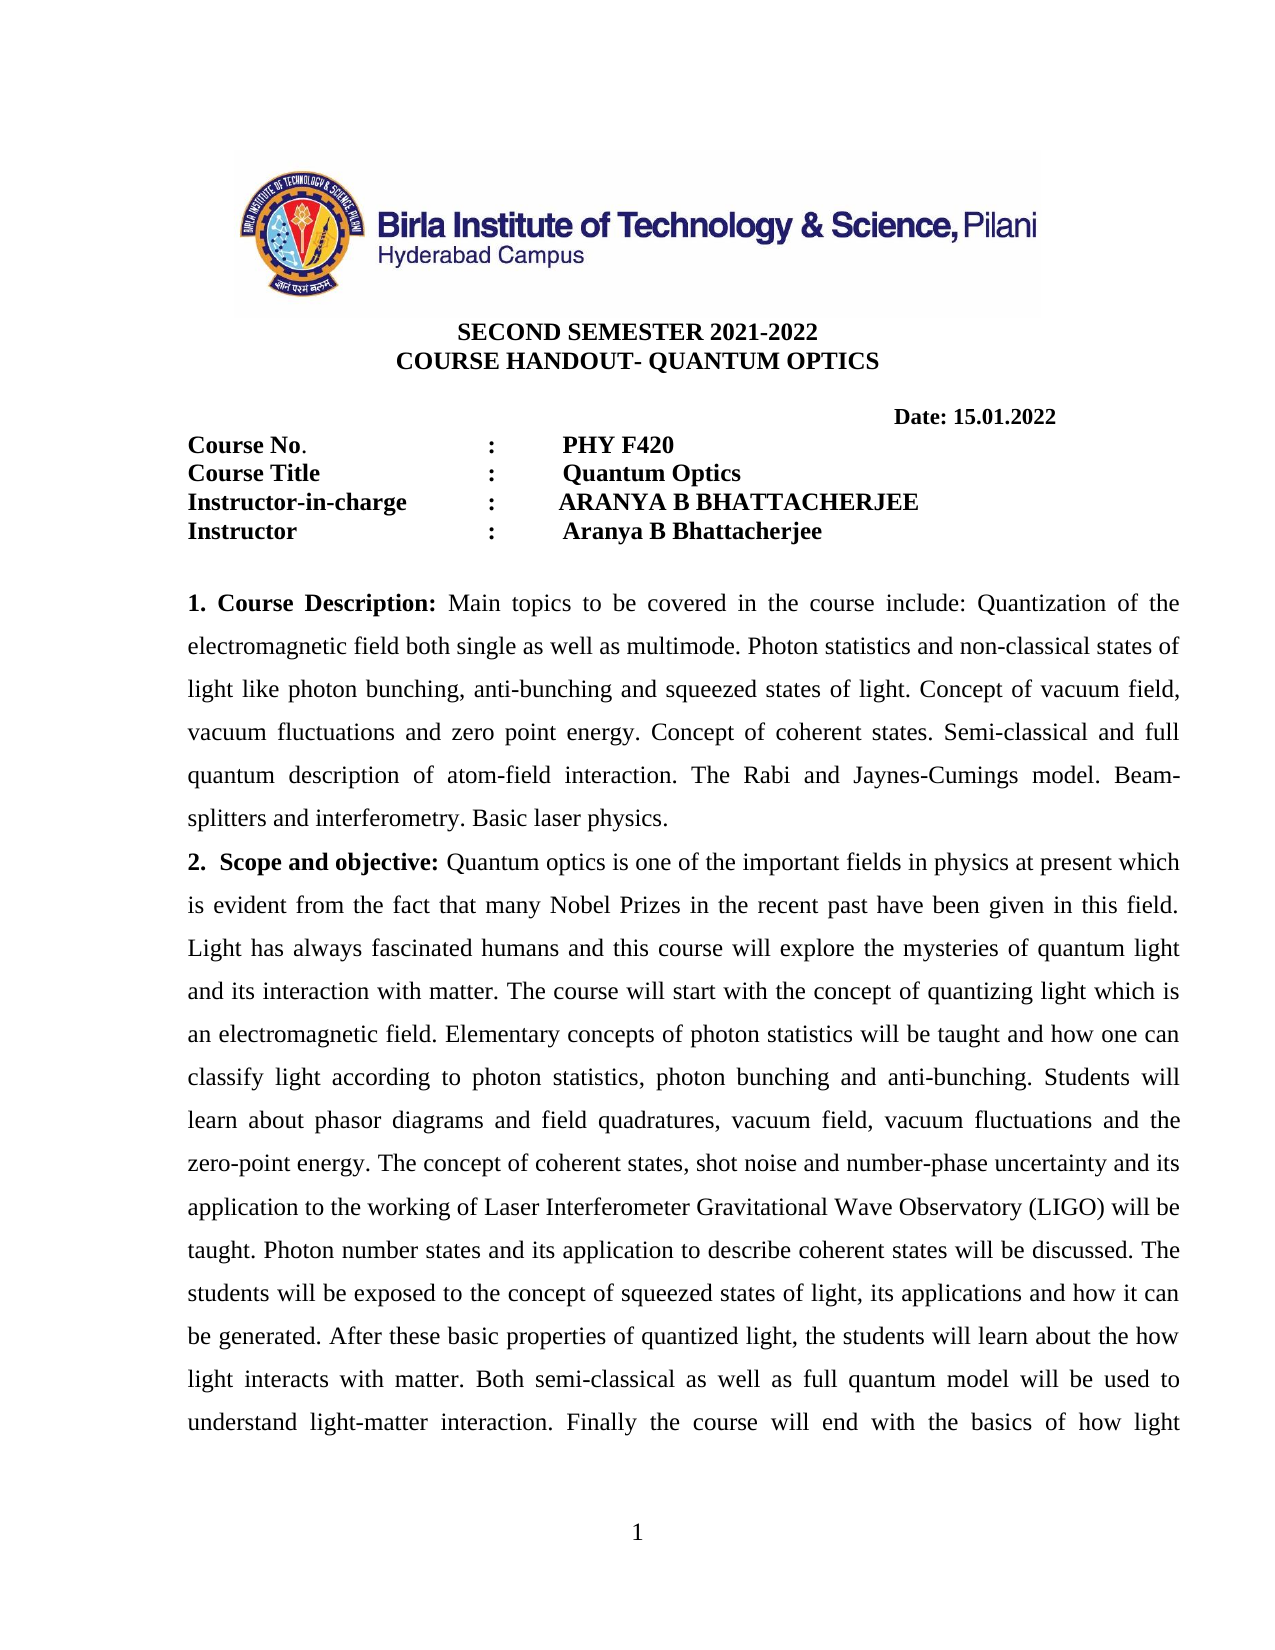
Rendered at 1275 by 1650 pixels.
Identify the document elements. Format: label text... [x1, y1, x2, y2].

text Date: 15.01.2022 [787, 403, 1087, 430]
picture [233, 150, 1042, 318]
text Course No. : PHY F420 [187, 430, 1087, 458]
subtitle COURSE HANDOUT- QUANTUM OPTICS [187, 346, 1087, 375]
subtitle SECOND SEMESTER 2021-2022 [187, 317, 1087, 346]
text Instructor-in-charge : ARANYA B BHATTACHERJEE [187, 487, 1087, 516]
text 1. Course Description: Main topics to be covered in the course include: Quantization of the electromagnetic field both single as well as multimode. Photon statistics and non-classical states of light like photon bunching, anti-bunching and squeezed states of light. Concept of vacuum field, vacuum fluctuations and zero point energy. Concept of coherent states. Semi-classical and full quantum description of atom-field interaction. The Rabi and Jaynes-Cumings model. Beam-splitters and interferometry. Basic laser physics. [187, 588, 1181, 832]
text Instructor : Aranya B Bhattacherjee [187, 516, 1087, 545]
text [187, 847, 1181, 1436]
subtitle Course Title : Quantum Optics [187, 458, 1087, 487]
